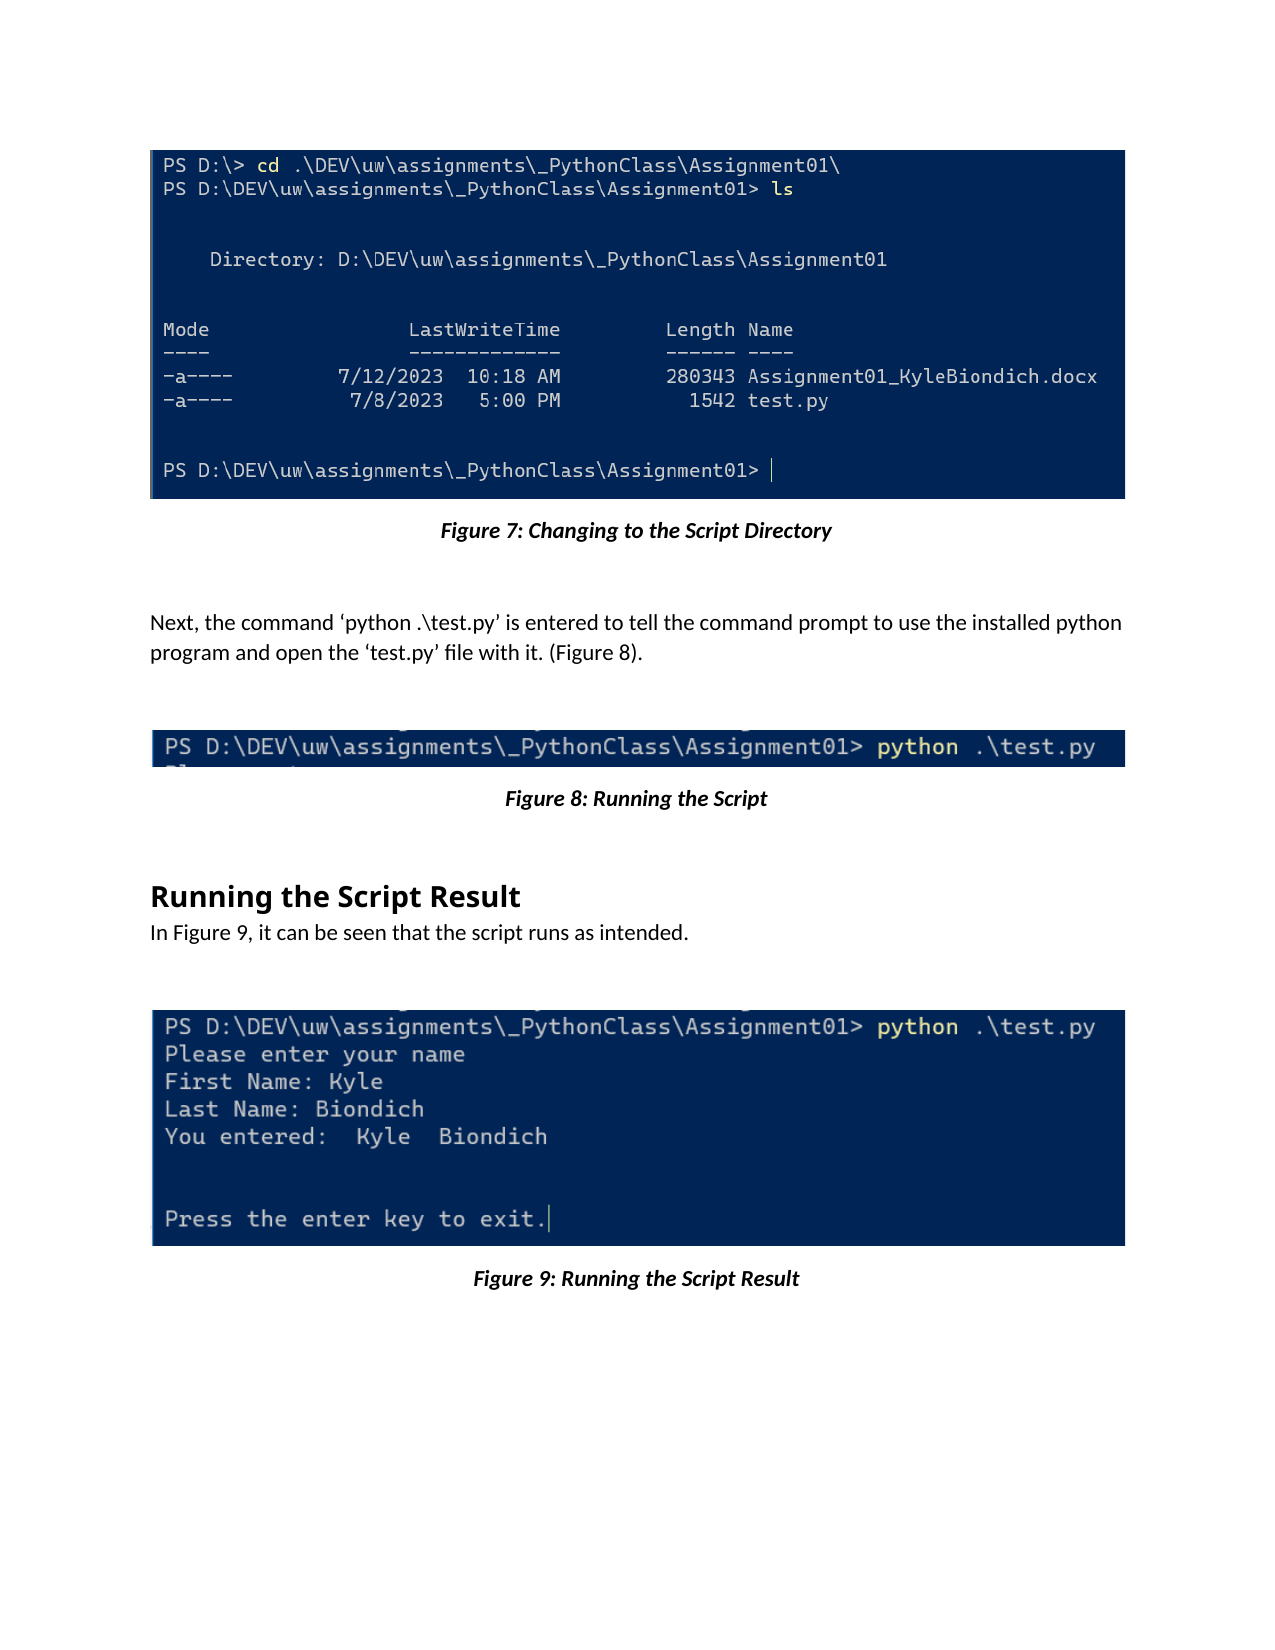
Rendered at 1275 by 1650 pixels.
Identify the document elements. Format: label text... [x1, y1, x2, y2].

picture [150, 730, 1125, 767]
text Figure 8: Running the Script [150, 784, 1125, 812]
picture [150, 1010, 1125, 1246]
text Figure 7: Changing to the Script Directory [150, 516, 1125, 544]
text Figure 9: Running the Script Result [150, 1264, 1125, 1292]
subtitle Running the Script Result [150, 876, 1125, 916]
picture [150, 150, 1125, 499]
text In Figure 9, it can be seen that the script runs as intended. [150, 918, 1125, 946]
text Next, the command ‘python .\test.py’ is entered to tell the command prompt to use the installed python program and open the ‘test.py’ file with it. (Figure 8). [150, 608, 1125, 666]
